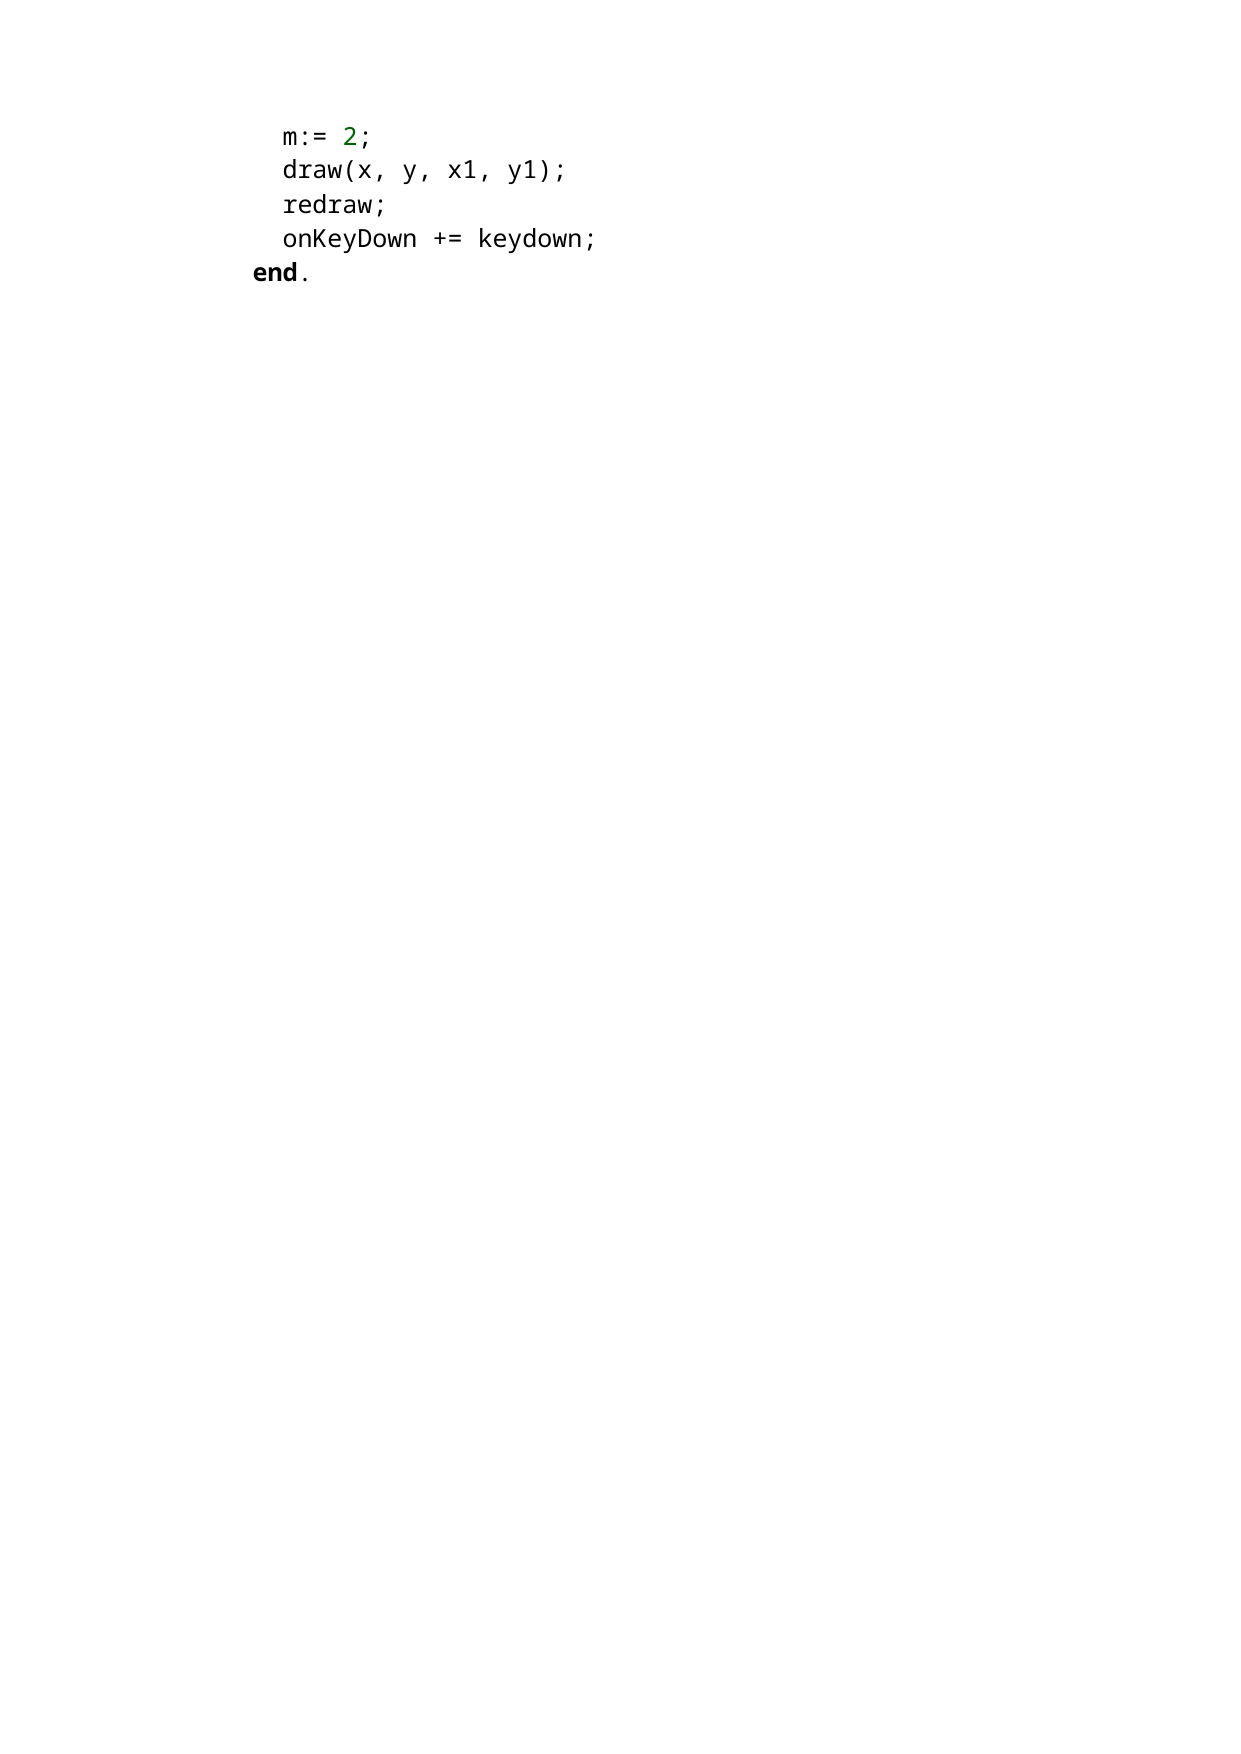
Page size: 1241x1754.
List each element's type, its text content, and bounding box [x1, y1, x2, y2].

list redraw; [252, 186, 1152, 220]
list end. [252, 254, 1152, 288]
list onKeyDown += keydown; [252, 220, 1152, 254]
list m:= 2; [252, 118, 1152, 152]
list draw(x, y, x1, y1); [252, 152, 1152, 186]
